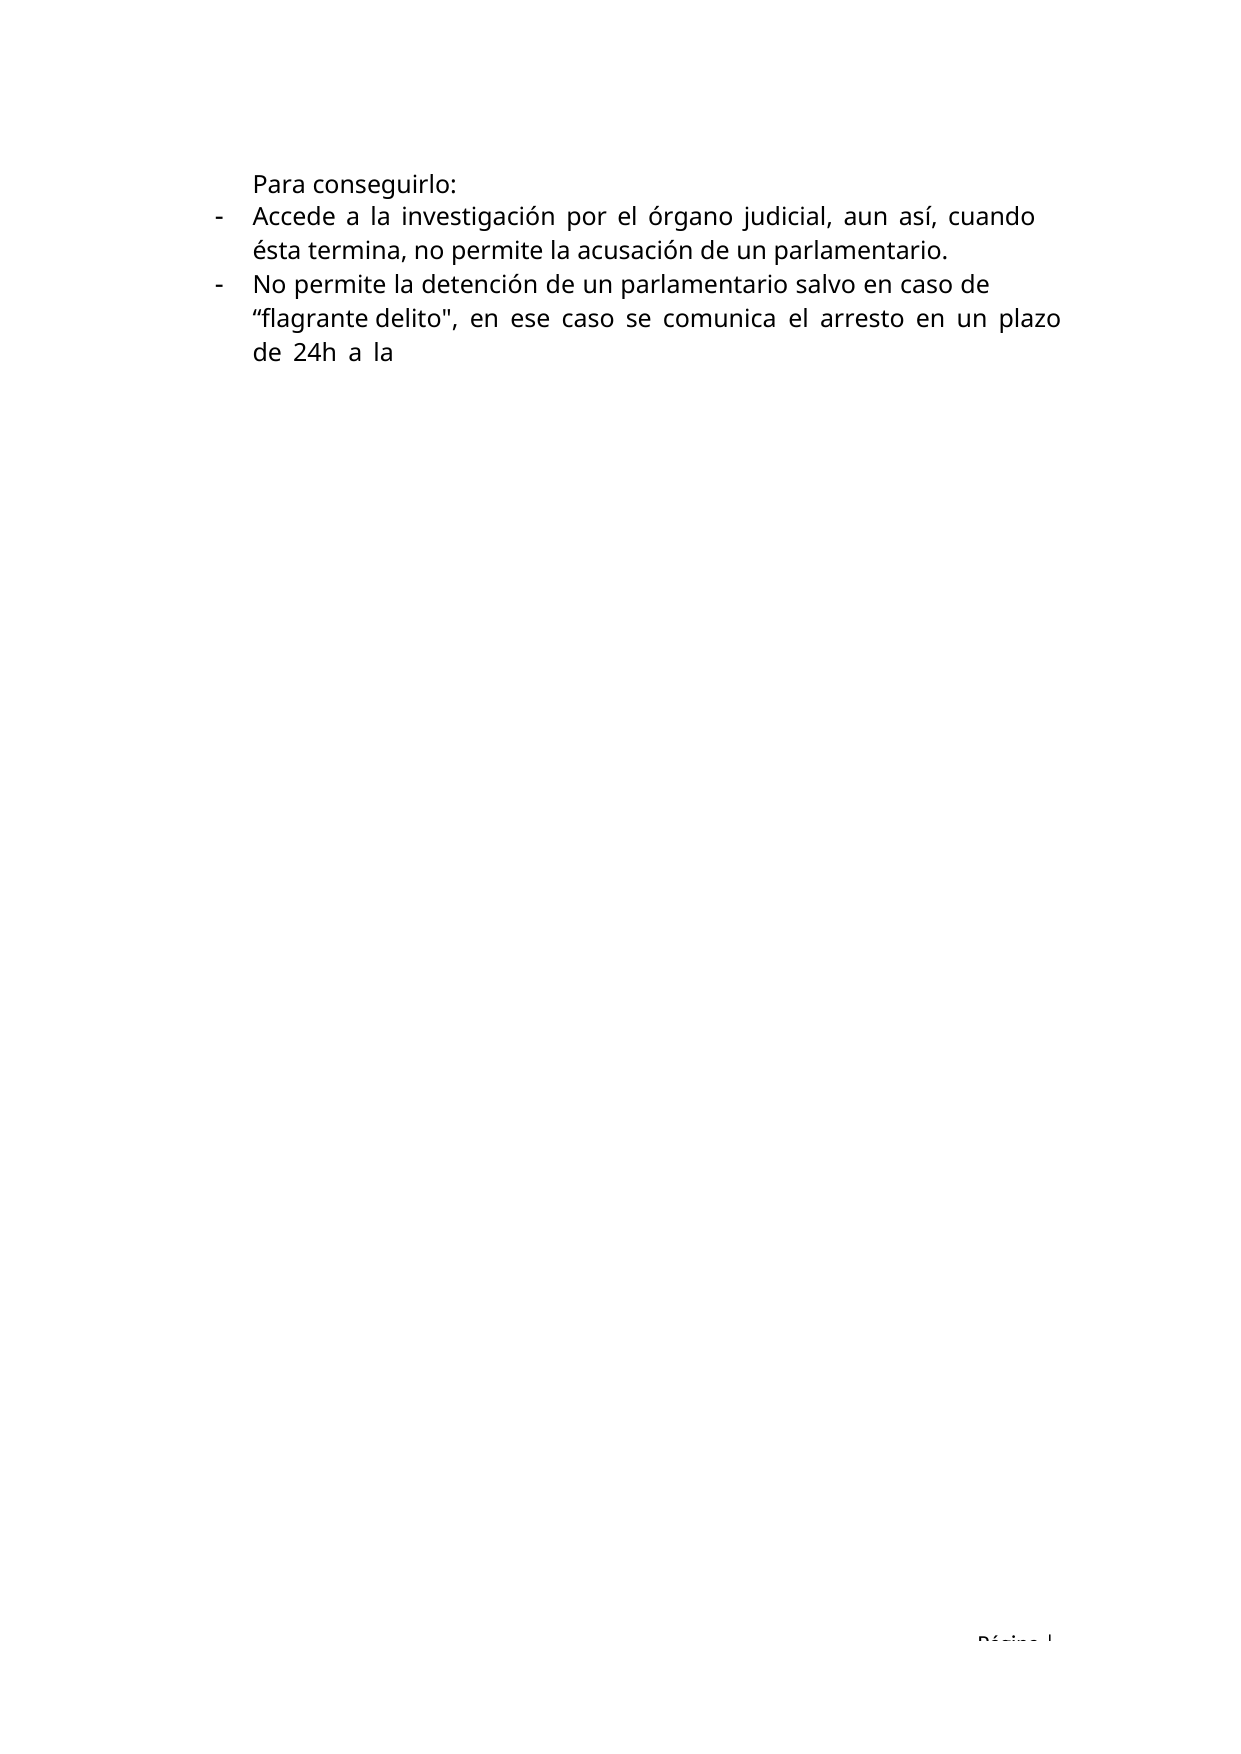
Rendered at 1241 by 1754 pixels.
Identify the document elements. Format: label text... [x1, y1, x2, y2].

text Para conseguirlo: [252, 170, 1223, 199]
list No permite la detención de un parlamentario salvo en caso de “flagrante delito", en ese caso se comunica el arresto en un plazo de 24h a la [215, 267, 1064, 369]
list Accede a la investigación por el órgano judicial, aun así, cuando ésta termina, no permite la acusación de un parlamentario. [215, 199, 1062, 267]
